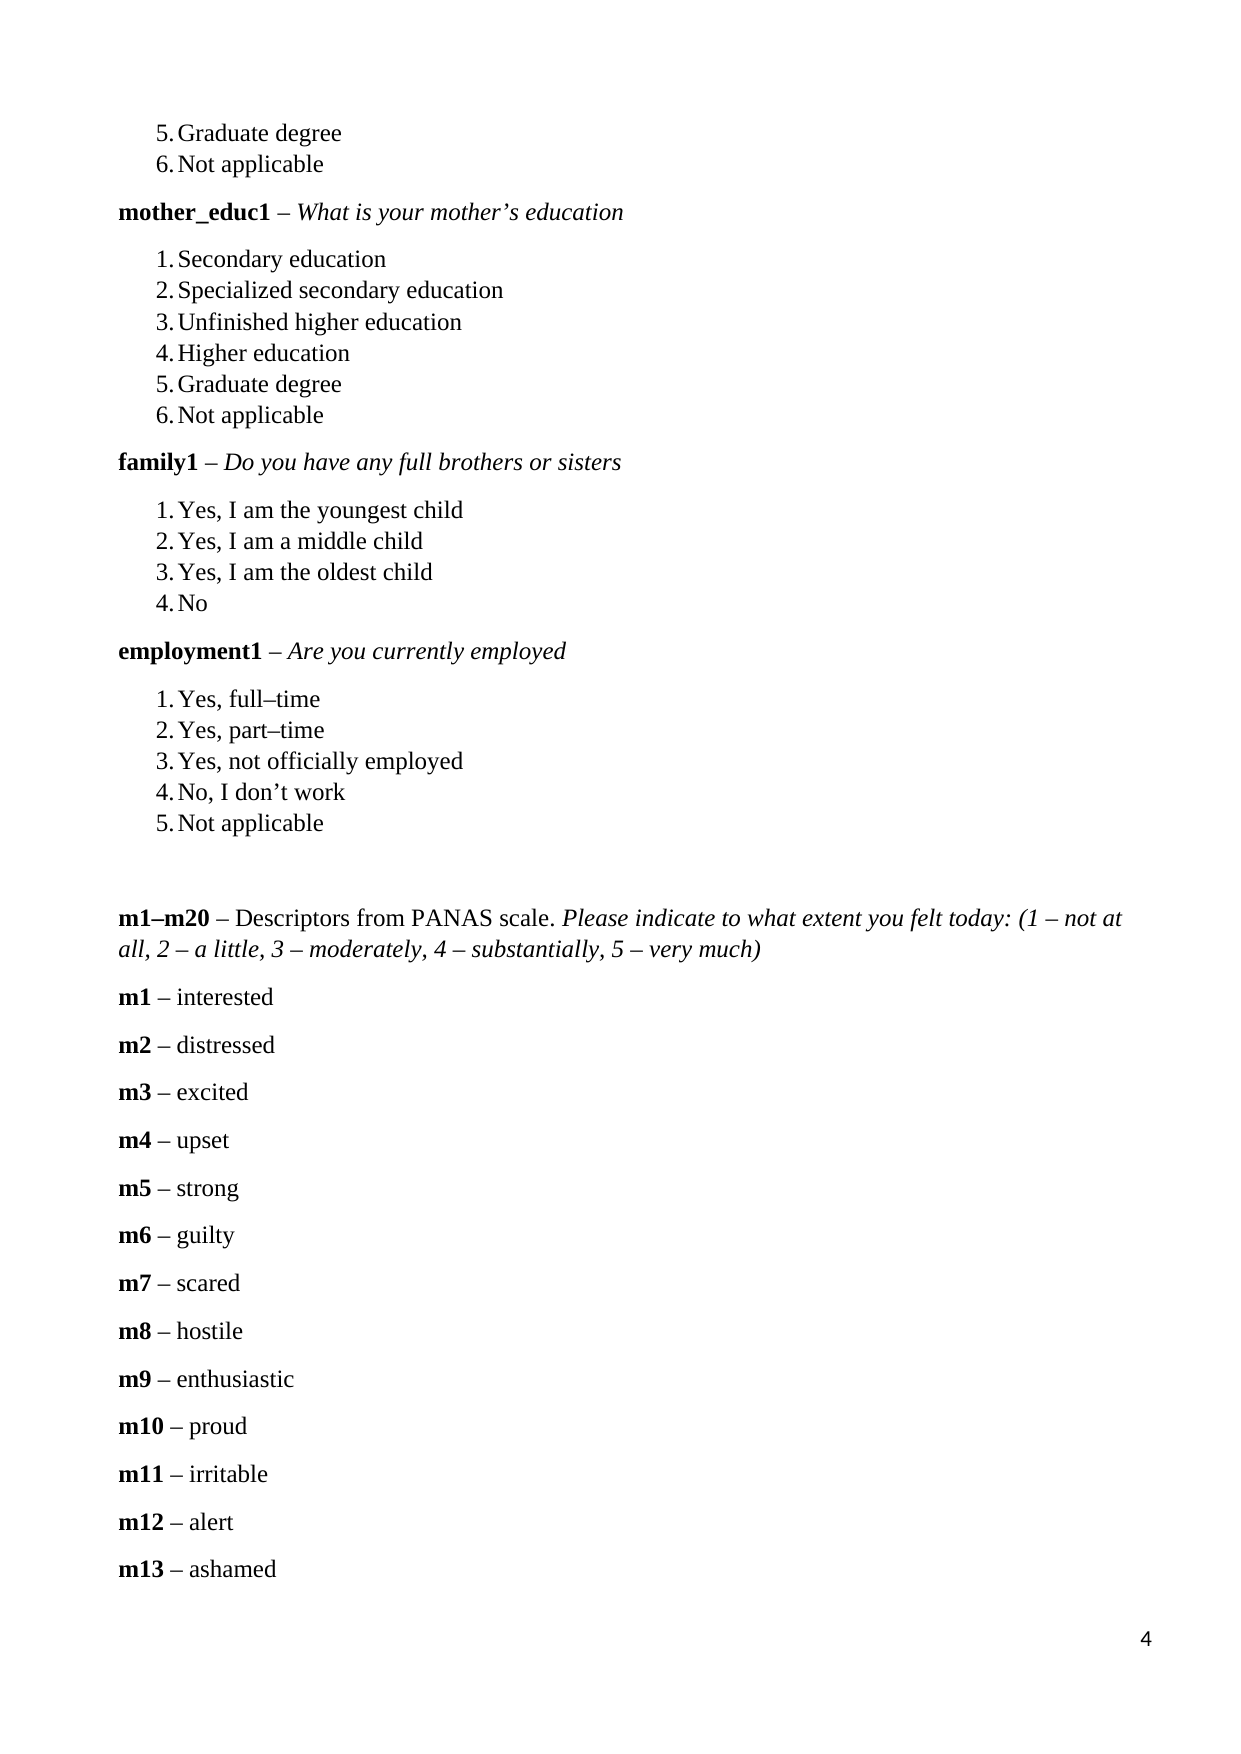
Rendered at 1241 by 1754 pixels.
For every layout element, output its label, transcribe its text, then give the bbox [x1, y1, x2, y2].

list Yes, full–time [156, 684, 1152, 712]
text m9 – enthusiastic [118, 1364, 1152, 1392]
text m8 – hostile [118, 1316, 1152, 1345]
text m12 – alert [118, 1507, 1152, 1536]
text m4 – upset [118, 1125, 1152, 1154]
text m6 – guilty [118, 1221, 1152, 1249]
list Specialized secondary education [156, 276, 1152, 304]
list Not applicable [156, 808, 1152, 837]
text m3 – excited [118, 1077, 1152, 1106]
text m1–m20 – Descriptors from PANAS scale. Please indicate to what extent you felt today: (1 – not at all, 2 – a little, 3 – moderately, 4 – substantially, 5 – very much) [118, 903, 1152, 963]
text m5 – strong [118, 1173, 1152, 1202]
text m2 – distressed [118, 1030, 1152, 1058]
list Unfinished higher education [156, 307, 1152, 335]
text m10 – proud [118, 1411, 1152, 1440]
list Yes, I am the oldest child [156, 557, 1152, 586]
text m11 – irritable [118, 1459, 1152, 1488]
list Graduate degree [156, 118, 1152, 147]
list Secondary education [156, 244, 1152, 273]
text employment1 – Are you currently employed [118, 636, 1152, 665]
list Not applicable [156, 400, 1152, 428]
list Yes, not officially employed [156, 746, 1152, 774]
list No [156, 588, 1152, 617]
list Yes, part–time [156, 715, 1152, 743]
list Yes, I am a middle child [156, 526, 1152, 555]
list Graduate degree [156, 369, 1152, 397]
text mother_educ1 – What is your mother’s education [118, 197, 1152, 226]
list Higher education [156, 338, 1152, 366]
list No, I don’t work [156, 777, 1152, 806]
text m13 – ashamed [118, 1554, 1152, 1583]
text family1 – Do you have any full brothers or sisters [118, 447, 1152, 476]
text m1 – interested [118, 982, 1152, 1011]
list Yes, I am the youngest child [156, 495, 1152, 524]
text m7 – scared [118, 1268, 1152, 1297]
list Not applicable [156, 149, 1152, 178]
